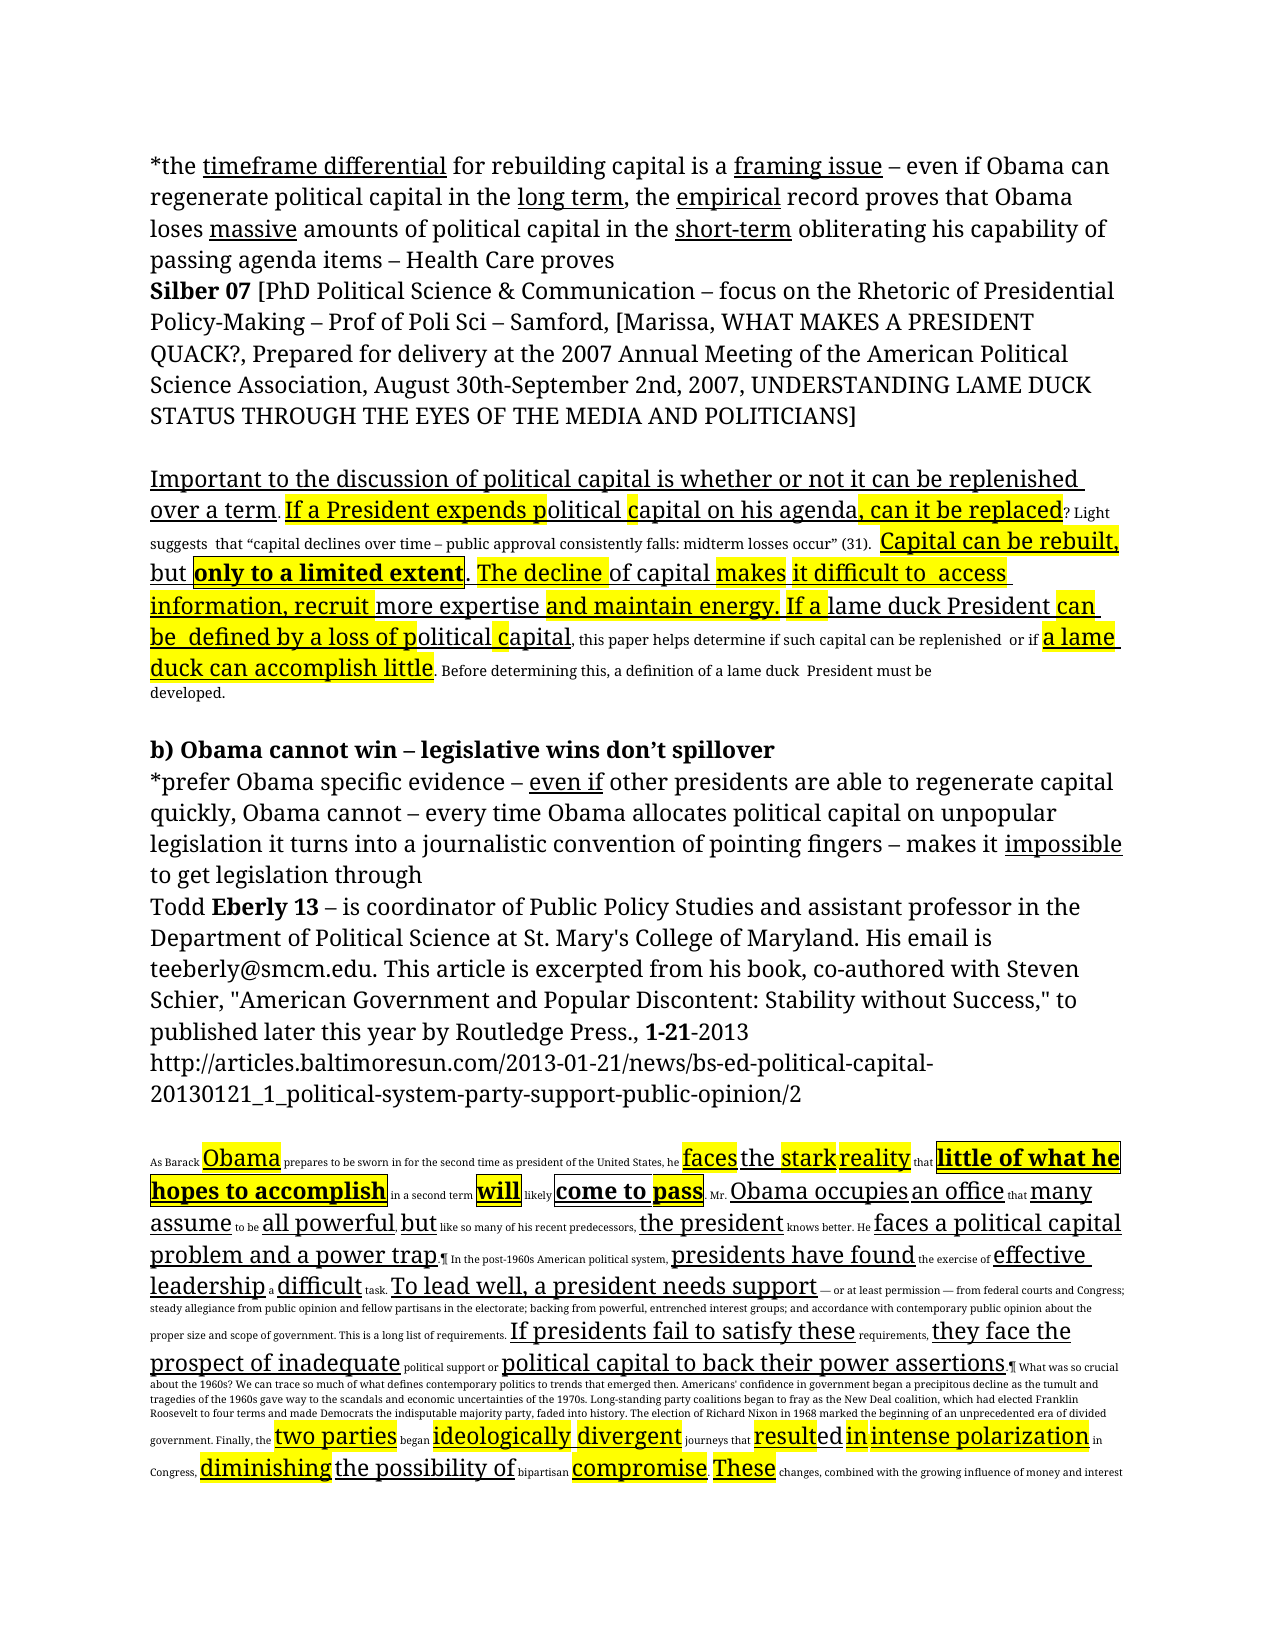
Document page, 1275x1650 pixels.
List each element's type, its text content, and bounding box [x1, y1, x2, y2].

text Important to the discussion of political capital is whether or not it can be replenished over a term. If a President expends political capital on his agenda, can it be replaced? Light suggests that “capital declines over time – public approval consistently falls: midterm losses occur” (31). Capital can be rebuilt, but only to a limited extent. The decline of capital makes it difficult to access information, recruit more expertise and maintain energy. If a lame duck President can be defined by a loss of political capital, this paper helps determine if such capital can be replenished or if a lame duck can accomplish little. Before determining this, a definition of a lame duck President must be [150, 462, 1125, 683]
text *prefer Obama specific evidence – even if other presidents are able to regenerate capital quickly, Obama cannot – every time Obama allocates political capital on unpopular legislation it turns into a journalistic convention of pointing fingers – makes it impossible to get legislation through [150, 766, 1125, 891]
text Todd Eberly 13 – is coordinator of Public Policy Studies and assistant professor in the Department of Political Science at St. Mary's College of Maryland. His email is teeberly@smcm.edu. This article is excerpted from his book, co-authored with Steven Schier, "American Government and Popular Discontent: Stability without Success," to published later this year by Routledge Press., 1-21-2013 http://articles.baltimoresun.com/2013-01-21/news/bs-ed-political-capital-20130121_1_political-system-party-support-public-opinion/2 [150, 891, 1125, 1109]
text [150, 1141, 1125, 1483]
text b) Obama cannot win – legislative wins don’t spillover [150, 734, 1125, 766]
text *the timeframe differential for rebuilding capital is a framing issue – even if Obama can regenerate political capital in the long term, the empirical record proves that Obama loses massive amounts of political capital in the short-term obliterating his capability of passing agenda items – Health Care proves [150, 150, 1125, 275]
text developed. [150, 683, 1125, 703]
text Silber 07 [PhD Political Science & Communication – focus on the Rhetoric of Presidential Policy-Making – Prof of Poli Sci – Samford, [Marissa, WHAT MAKES A PRESIDENT QUACK?, Prepared for delivery at the 2007 Annual Meeting of the American Political Science Association, August 30th-September 2nd, 2007, UNDERSTANDING LAME DUCK STATUS THROUGH THE EYES OF THE MEDIA AND POLITICIANS] [150, 275, 1125, 431]
